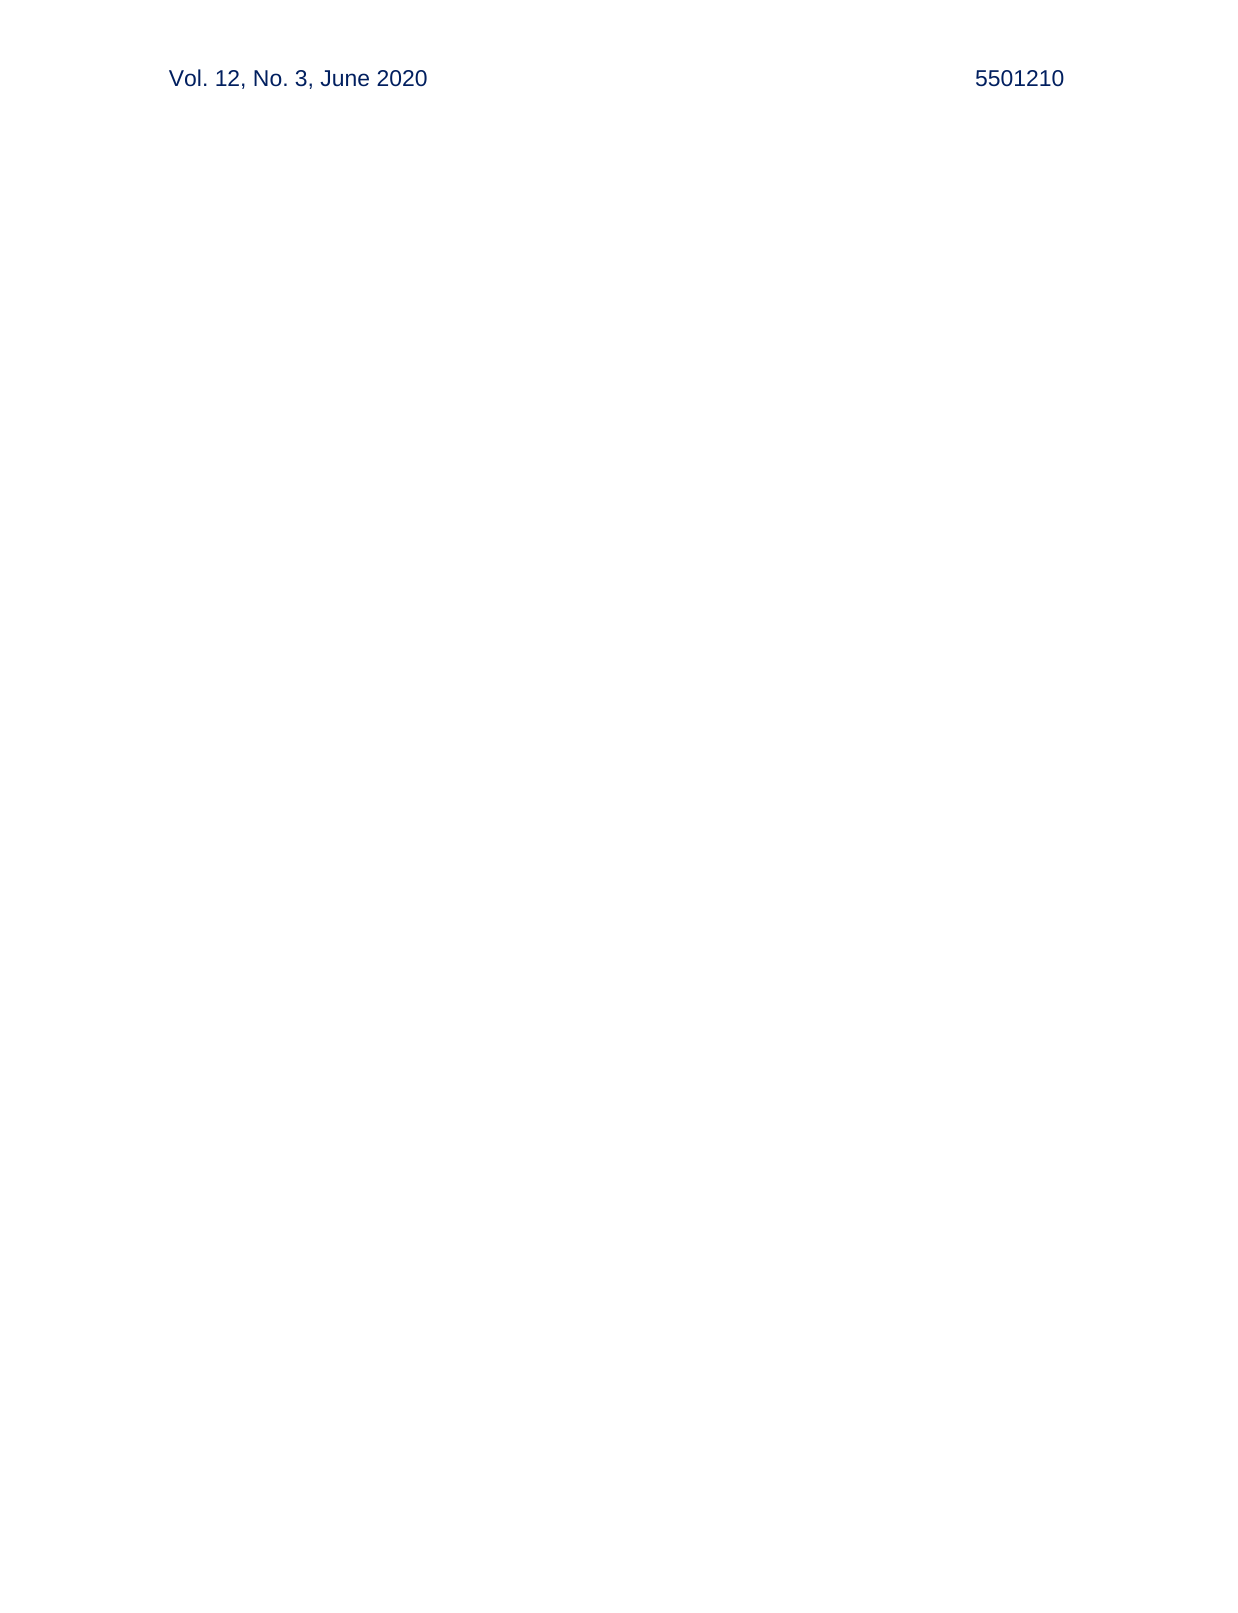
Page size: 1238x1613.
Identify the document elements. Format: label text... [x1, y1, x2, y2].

text Vol. 12, No. 3, June 2020 5501210 [169, 64, 1087, 91]
